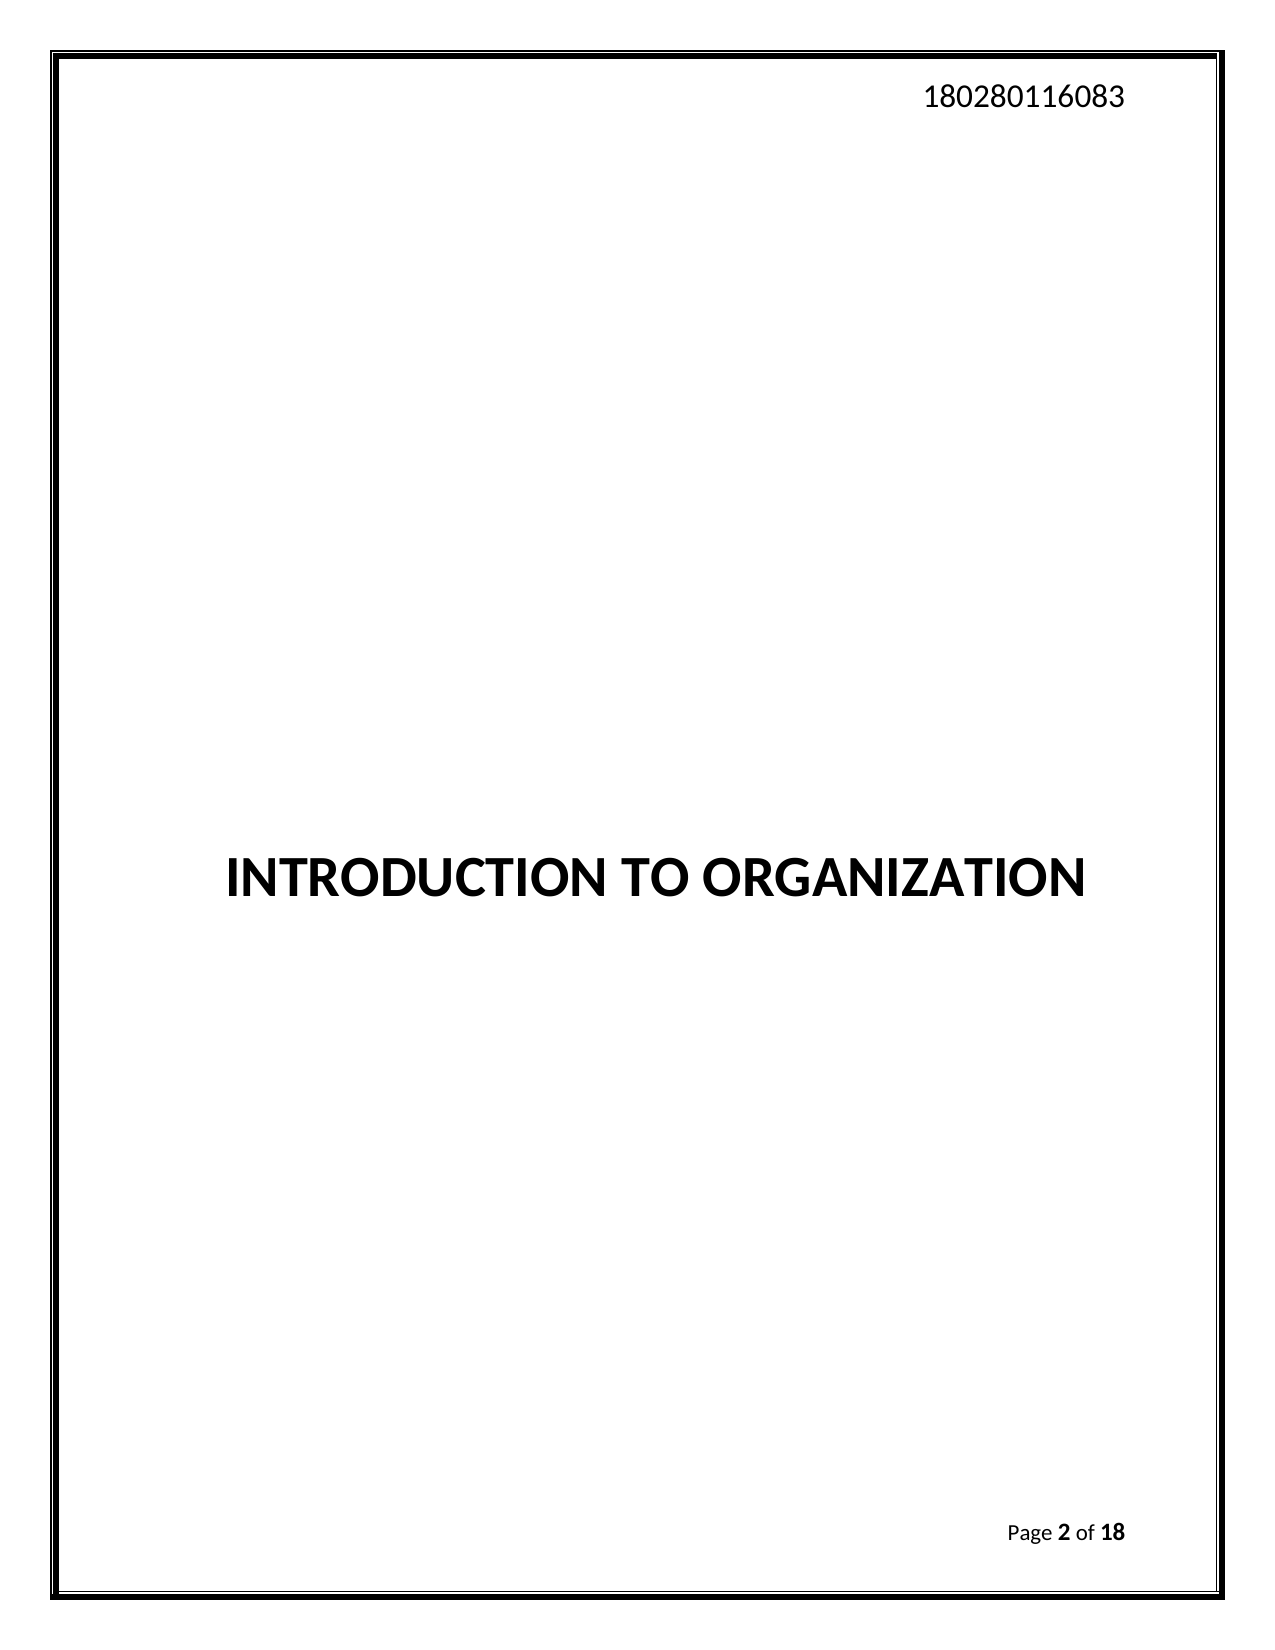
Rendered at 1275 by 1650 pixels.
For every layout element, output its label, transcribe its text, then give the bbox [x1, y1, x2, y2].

text INTRODUCTION TO ORGANIZATION [150, 839, 1125, 911]
